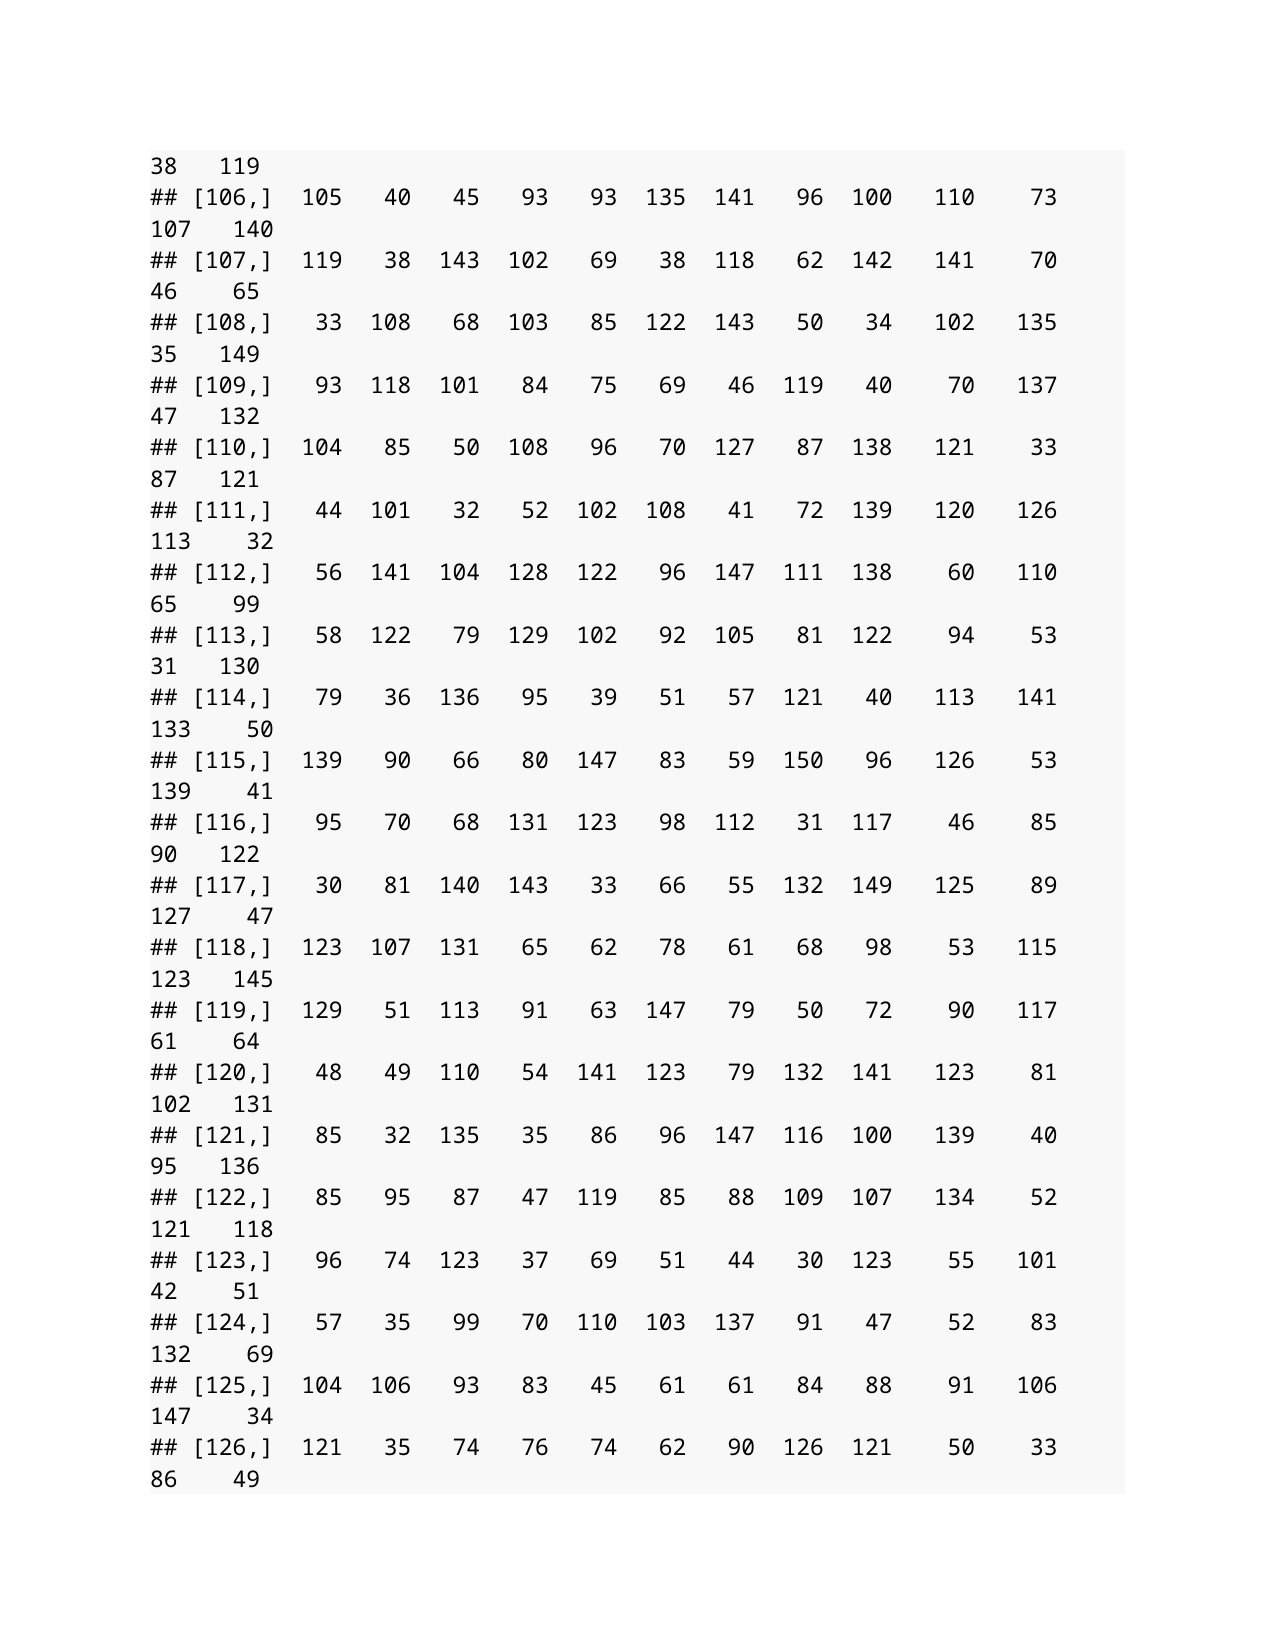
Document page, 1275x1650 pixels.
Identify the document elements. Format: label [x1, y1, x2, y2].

text [150, 150, 1125, 1494]
